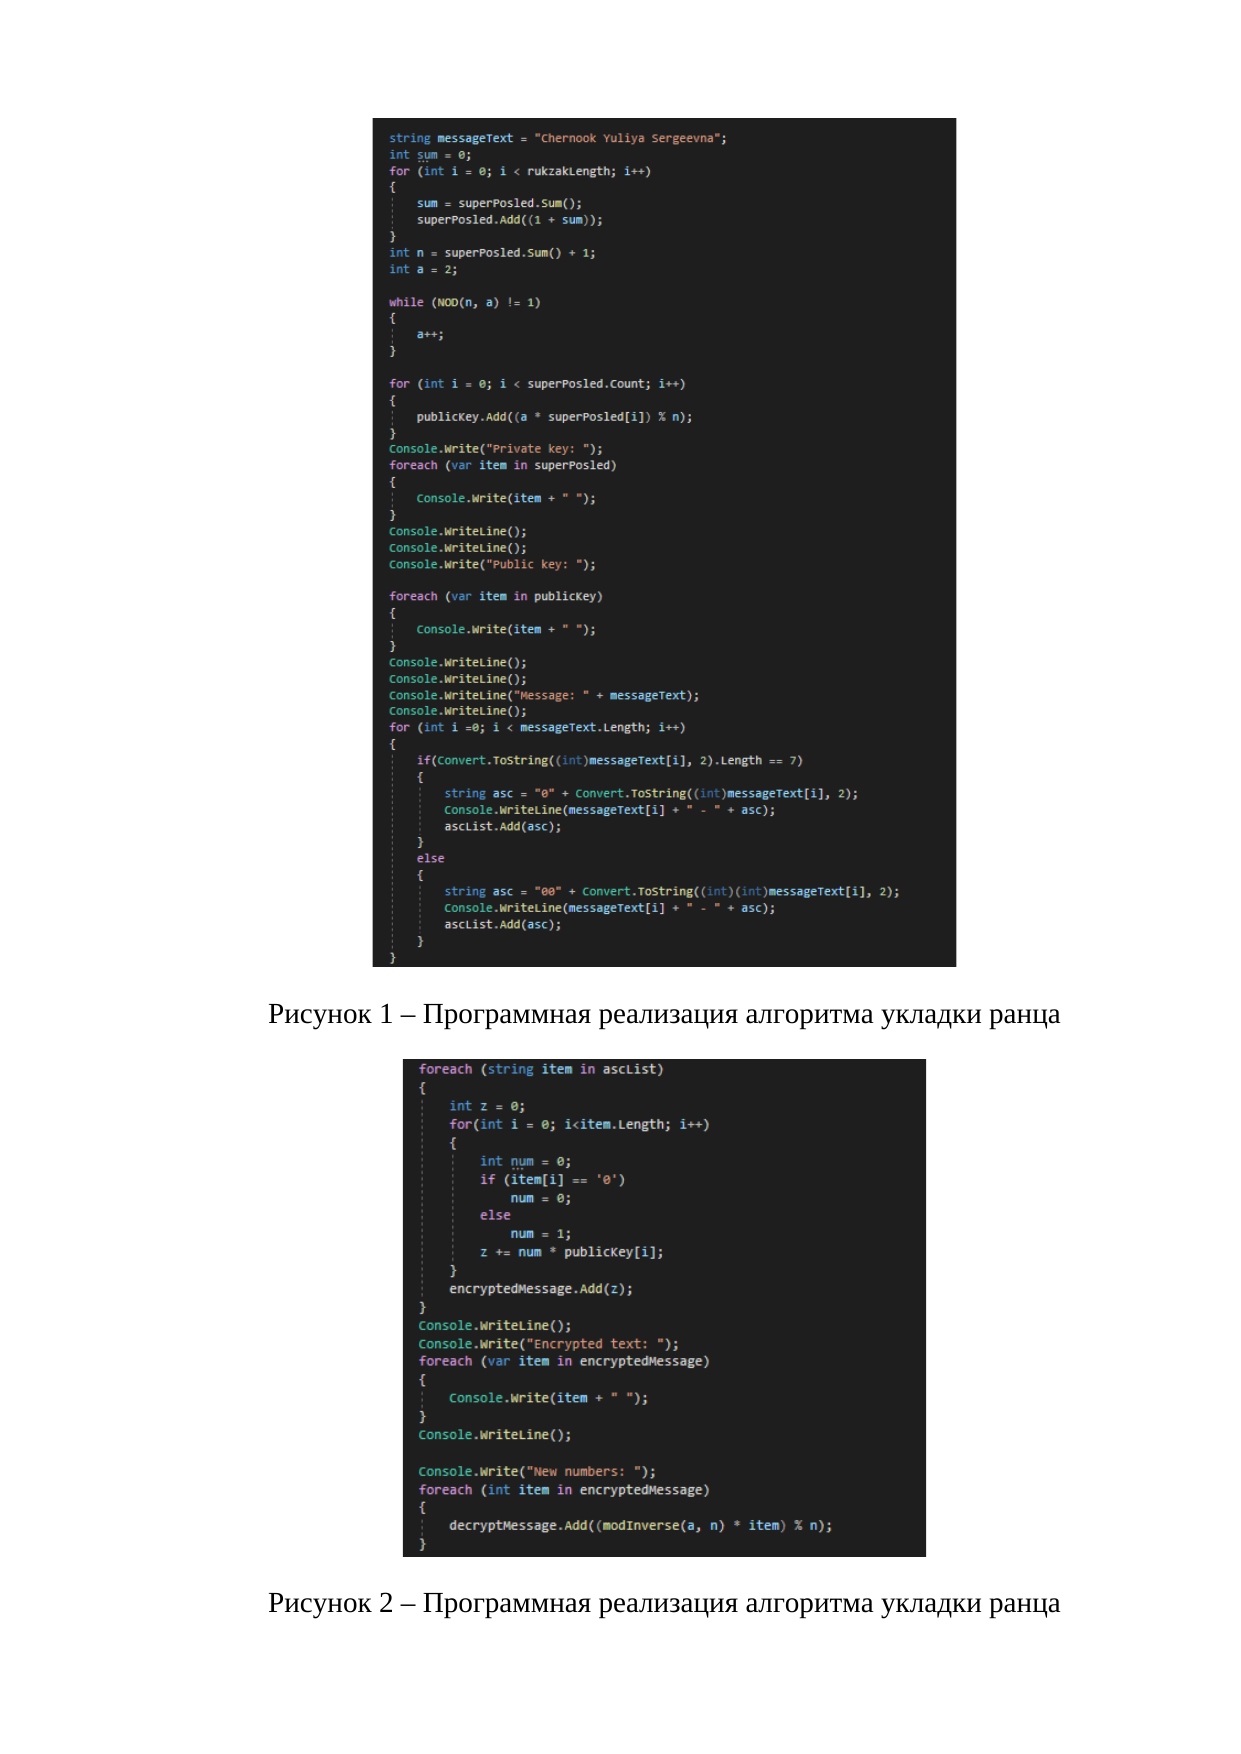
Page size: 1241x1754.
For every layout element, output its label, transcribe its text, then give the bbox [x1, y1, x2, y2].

picture [372, 118, 957, 967]
picture [402, 1059, 927, 1557]
text Рисунок 1 – Программная реализация алгоритма укладки ранца [177, 996, 1152, 1029]
text Рисунок 2 – Программная реализация алгоритма укладки ранца [177, 1585, 1152, 1619]
